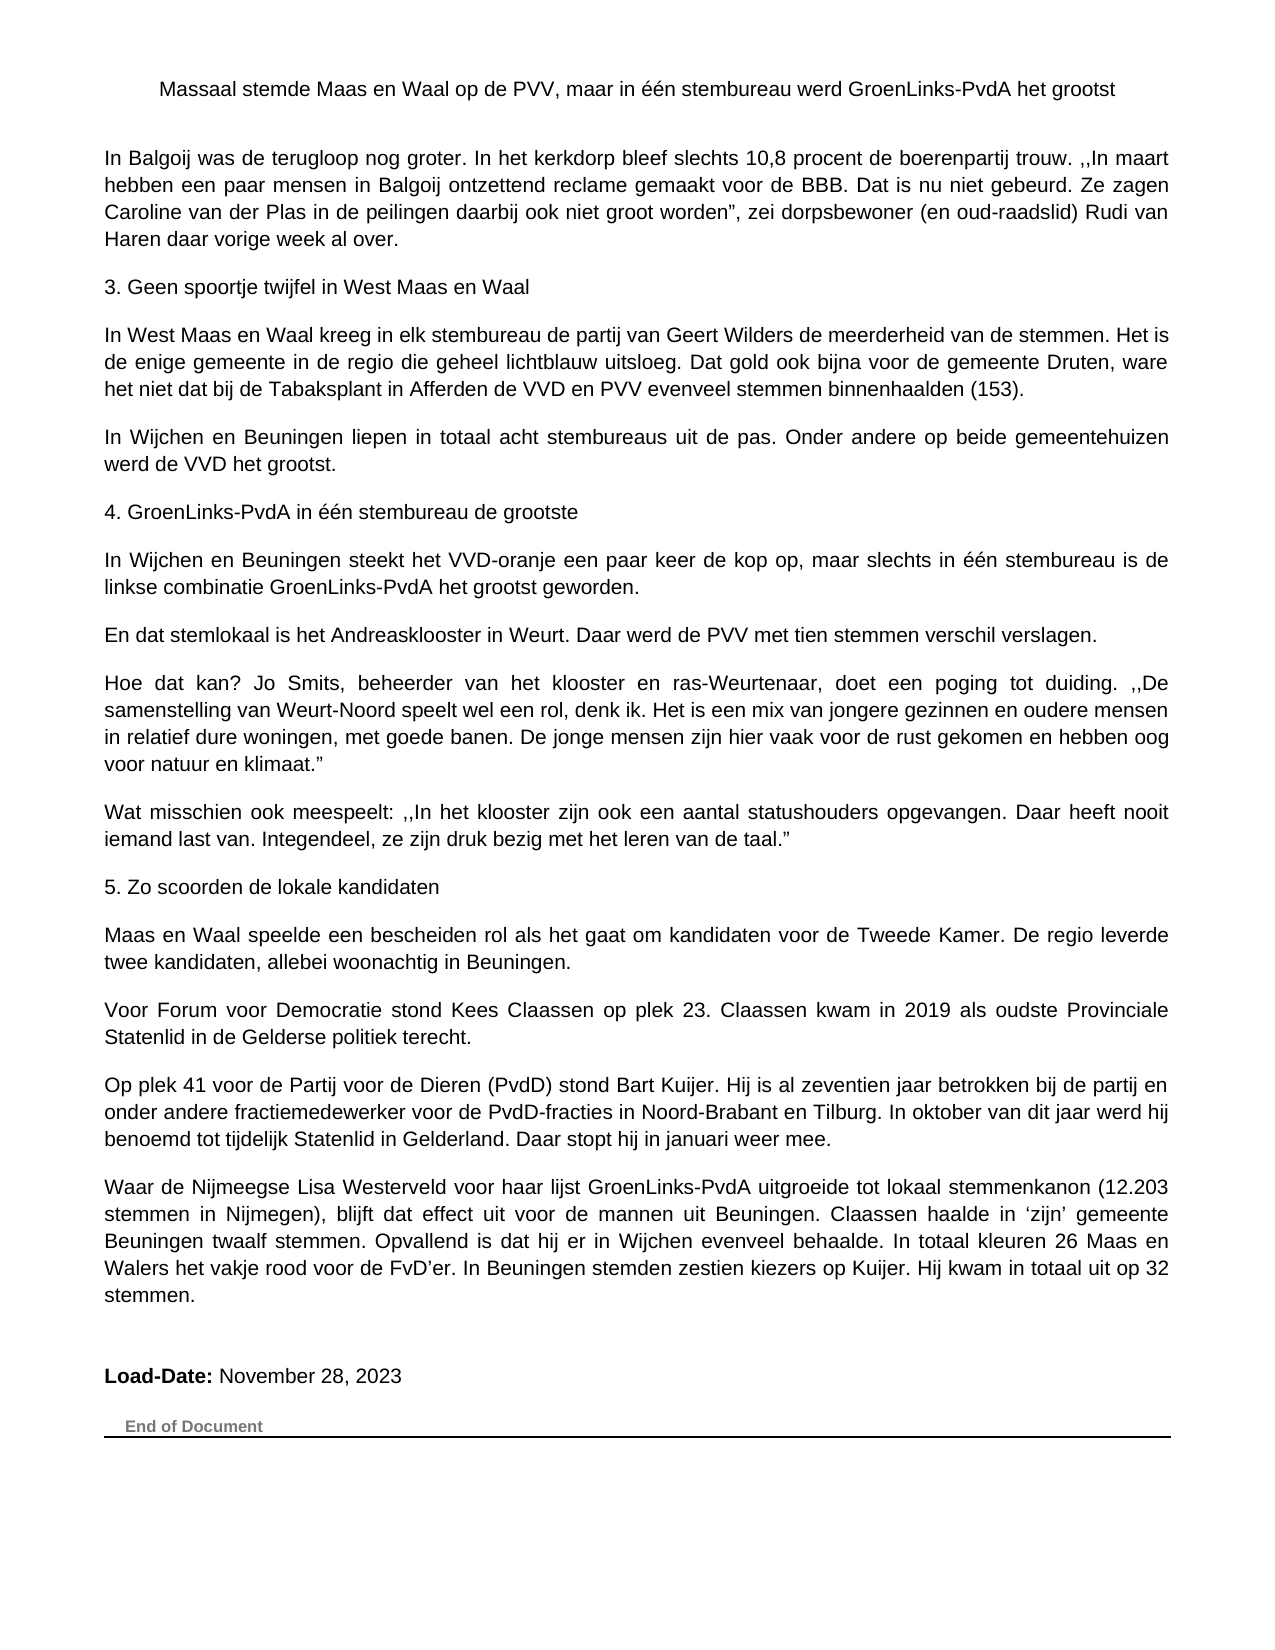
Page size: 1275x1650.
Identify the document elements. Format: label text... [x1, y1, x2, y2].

text Op plek 41 voor de Partij voor de Dieren (PvdD) stond Bart Kuijer. Hij is al zeventien jaar betrokken bij de partij en onder andere fractiemedewerker voor de PvdD-fracties in Noord-Brabant en Tilburg. In oktober van dit jaar werd hij benoemd tot tijdelijk Statenlid in Gelderland. Daar stopt hij in januari weer mee. [104, 1069, 1171, 1151]
text Maas en Waal speelde een bescheiden rol als het gaat om kandidaten voor de Tweede Kamer. De regio leverde twee kandidaten, allebei woonachtig in Beuningen. [104, 919, 1171, 973]
text 3. Geen spoortje twijfel in West Maas en Waal [104, 271, 1171, 298]
text Wat misschien ook meespeelt: ,,In het klooster zijn ook een aantal statushouders opgevangen. Daar heeft nooit iemand last van. Integendeel, ze zijn druk bezig met het leren van de taal.” [104, 796, 1171, 851]
text En dat stemlokaal is het Andreasklooster in Weurt. Daar werd de PVV met tien stemmen verschil verslagen. [104, 619, 1171, 646]
text 4. GroenLinks-PvdA in één stembureau de grootste [104, 496, 1171, 523]
text Load-Date: November 28, 2023 [104, 1332, 1171, 1388]
text Voor Forum voor Democratie stond Kees Claassen op plek 23. Claassen kwam in 2019 als oudste Provinciale Statenlid in de Gelderse politiek terecht. [104, 994, 1171, 1048]
text In Wijchen en Beuningen liepen in totaal acht stembureaus uit de pas. Onder andere op beide gemeentehuizen werd de VVD het grootst. [104, 421, 1171, 476]
text In West Maas en Waal kreeg in elk stembureau de partij van Geert Wilders de meerderheid van de stemmen. Het is de enige gemeente in de regio die geheel lichtblauw uitsloeg. Dat gold ook bijna voor de gemeente Druten, ware het niet dat bij de Tabaksplant in Afferden de VVD en PVV evenveel stemmen binnenhaalden (153). [104, 319, 1171, 401]
text In Balgoij was de terugloop nog groter. In het kerkdorp bleef slechts 10,8 procent de boerenpartij trouw. ,,In maart hebben een paar mensen in Balgoij ontzettend reclame gemaakt voor de BBB. Dat is nu niet gebeurd. Ze zagen Caroline van der Plas in de peilingen daarbij ook niet groot worden”, zei dorpsbewoner (en oud-raadslid) Rudi van Haren daar vorige week al over. [104, 142, 1171, 251]
text 5. Zo scoorden de lokale kandidaten [104, 871, 1171, 898]
text Hoe dat kan? Jo Smits, beheerder van het klooster en ras-Weurtenaar, doet een poging tot duiding. ,,De samenstelling van Weurt-Noord speelt wel een rol, denk ik. Het is een mix van jongere gezinnen en oudere mensen in relatief dure woningen, met goede banen. De jonge mensen zijn hier vaak voor de rust gekomen en hebben oog voor natuur en klimaat.” [104, 667, 1171, 776]
text End of Document [125, 1416, 1171, 1436]
text Waar de Nijmeegse Lisa Westerveld voor haar lijst GroenLinks-PvdA uitgroeide tot lokaal stemmenkanon (12.203 stemmen in Nijmegen), blijft dat effect uit voor de mannen uit Beuningen. Claassen haalde in ‘zijn’ gemeente Beuningen twaalf stemmen. Opvallend is dat hij er in Wijchen evenveel behaalde. In totaal kleuren 26 Maas en Walers het vakje rood voor de FvD’er. In Beuningen stemden zestien kiezers op Kuijer. Hij kwam in totaal uit op 32 stemmen. [104, 1171, 1171, 1307]
text In Wijchen en Beuningen steekt het VVD-oranje een paar keer de kop op, maar slechts in één stembureau is de linkse combinatie GroenLinks-PvdA het grootst geworden. [104, 544, 1171, 598]
